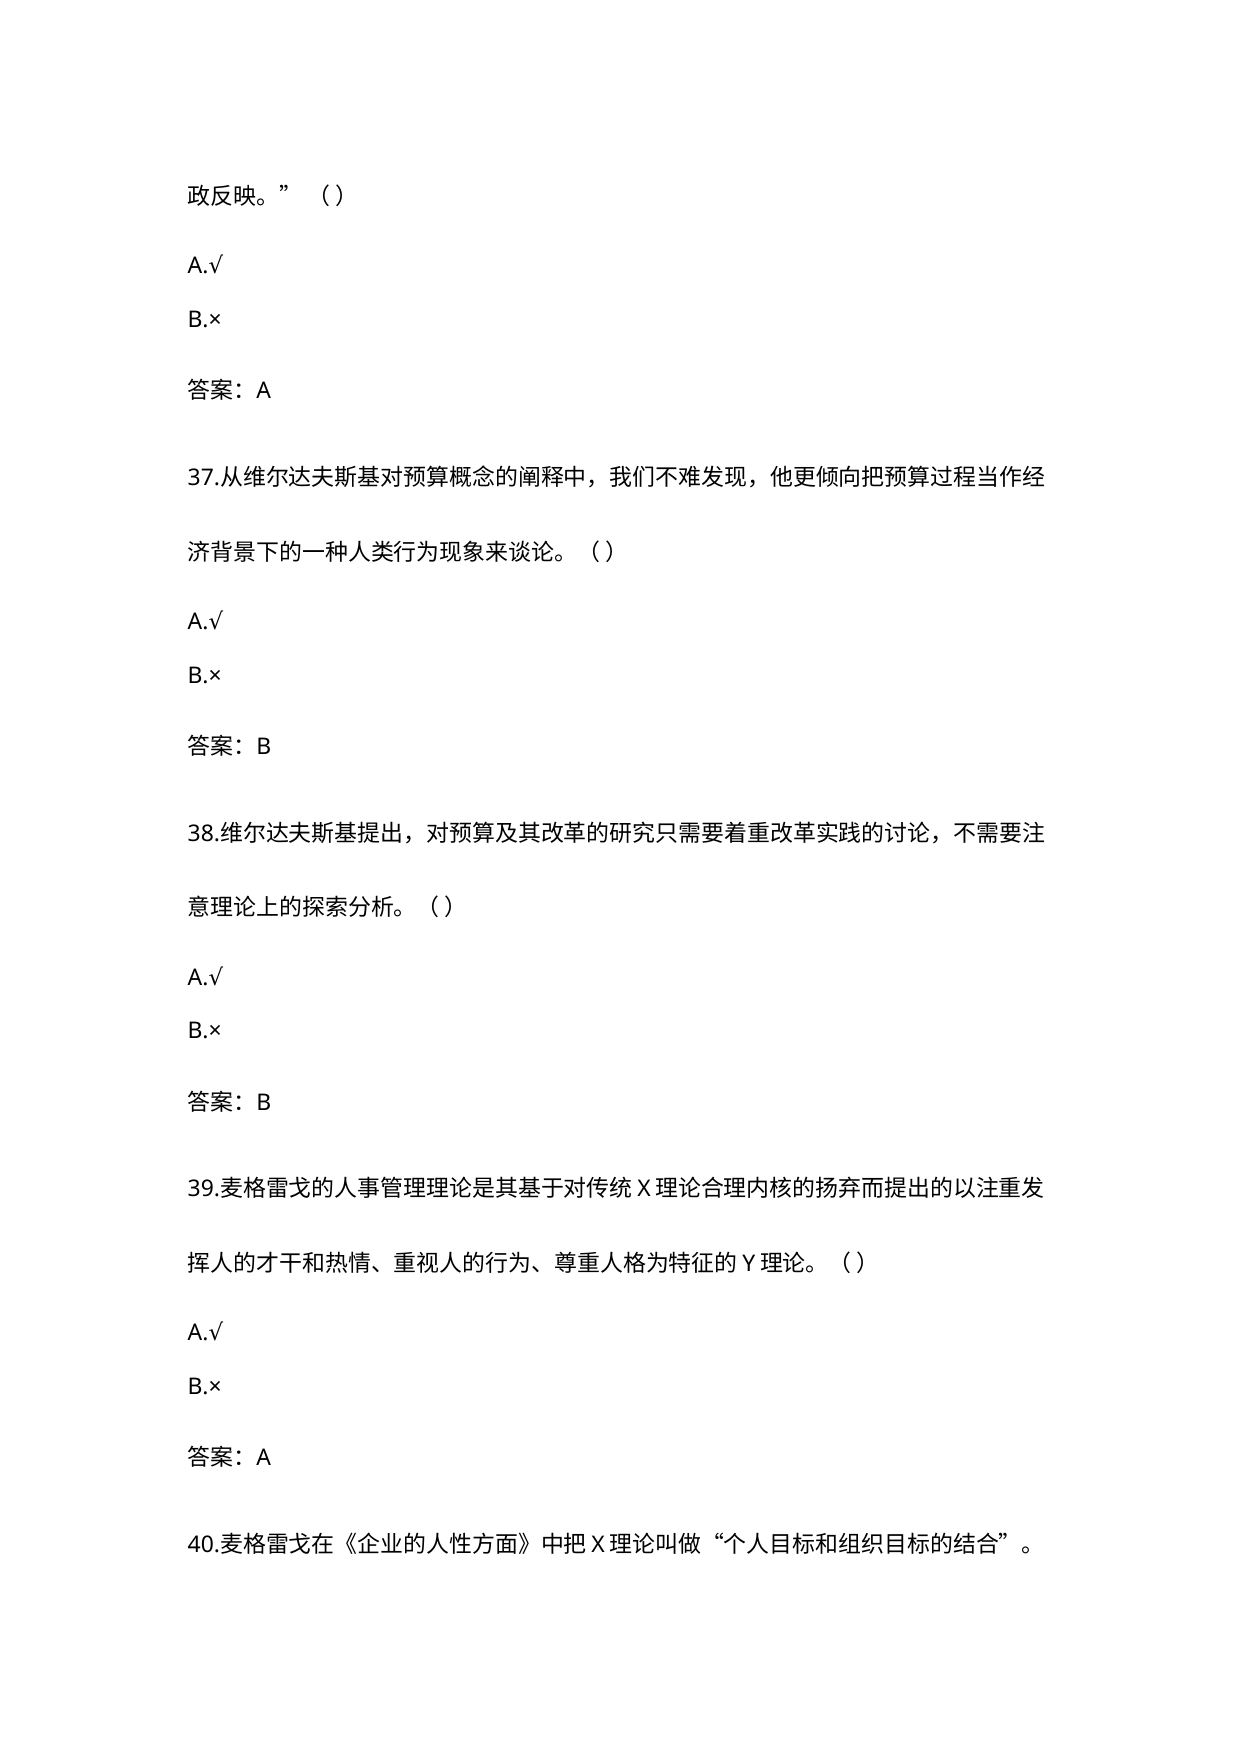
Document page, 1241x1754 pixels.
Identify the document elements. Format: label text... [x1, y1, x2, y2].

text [187, 1510, 1053, 1575]
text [187, 162, 1053, 227]
text 39.麦格雷戈的人事管理理论是其基于对传统X理论合理内核的扬弃而提出的以注重发挥人的才干和热情、重视人的行为、尊重人格为特征的Y理论。（ ） [187, 1154, 1053, 1294]
text 答案：A [187, 1423, 1053, 1488]
text B.× [187, 302, 1053, 335]
text A.√ [187, 960, 1053, 992]
text B.× [187, 1014, 1053, 1046]
text A.√ [187, 1316, 1053, 1348]
text 答案：A [187, 356, 1053, 421]
text B.× [187, 658, 1053, 691]
text A.√ [187, 248, 1053, 281]
text 答案：B [187, 712, 1053, 777]
text A.√ [187, 604, 1053, 637]
text 38.维尔达夫斯基提出，对预算及其改革的研究只需要着重改革实践的讨论，不需要注意理论上的探索分析。（ ） [187, 798, 1053, 938]
text B.× [187, 1369, 1053, 1402]
text 37.从维尔达夫斯基对预算概念的阐释中，我们不难发现，他更倾向把预算过程当作经济背景下的一种人类行为现象来谈论。（ ） [187, 443, 1053, 583]
text 答案：B [187, 1067, 1053, 1132]
